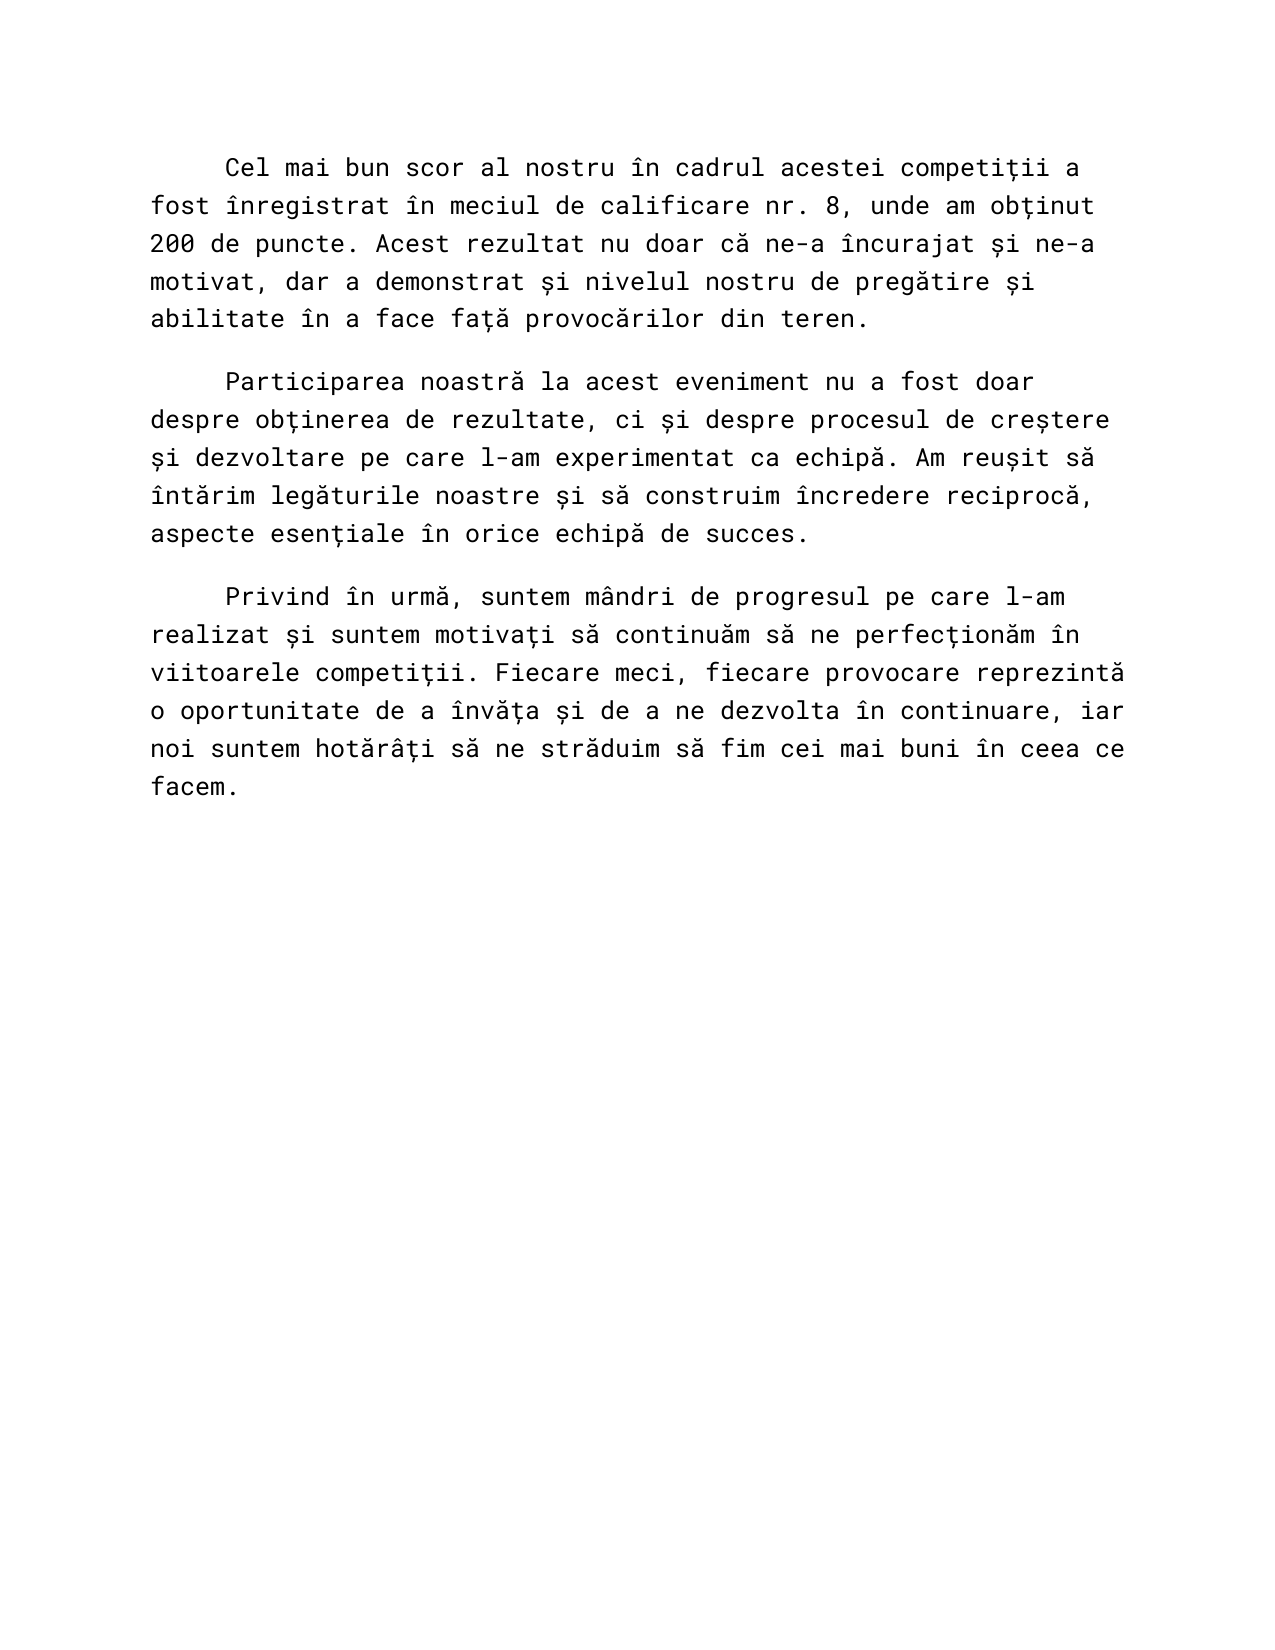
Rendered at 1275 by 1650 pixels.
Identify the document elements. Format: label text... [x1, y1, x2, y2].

text Participarea noastră la acest eveniment nu a fost doar despre obținerea de rezultate, ci și despre procesul de creștere și dezvoltare pe care l-am experimentat ca echipă. Am reușit să întărim legăturile noastre și să construim încredere reciprocă, aspecte esențiale în orice echipă de succes. [150, 364, 1125, 549]
text Cel mai bun scor al nostru în cadrul acestei competiții a fost înregistrat în meciul de calificare nr. 8, unde am obținut 200 de puncte. Acest rezultat nu doar că ne-a încurajat și ne-a motivat, dar a demonstrat și nivelul nostru de pregătire și abilitate în a face față provocărilor din teren. [150, 150, 1125, 335]
text Privind în urmă, suntem mândri de progresul pe care l-am realizat și suntem motivați să continuăm să ne perfecționăm în viitoarele competiții. Fiecare meci, fiecare provocare reprezintă o oportunitate de a învăța și de a ne dezvolta în continuare, iar noi suntem hotărâți să ne străduim să fim cei mai buni în ceea ce facem. [150, 579, 1125, 802]
